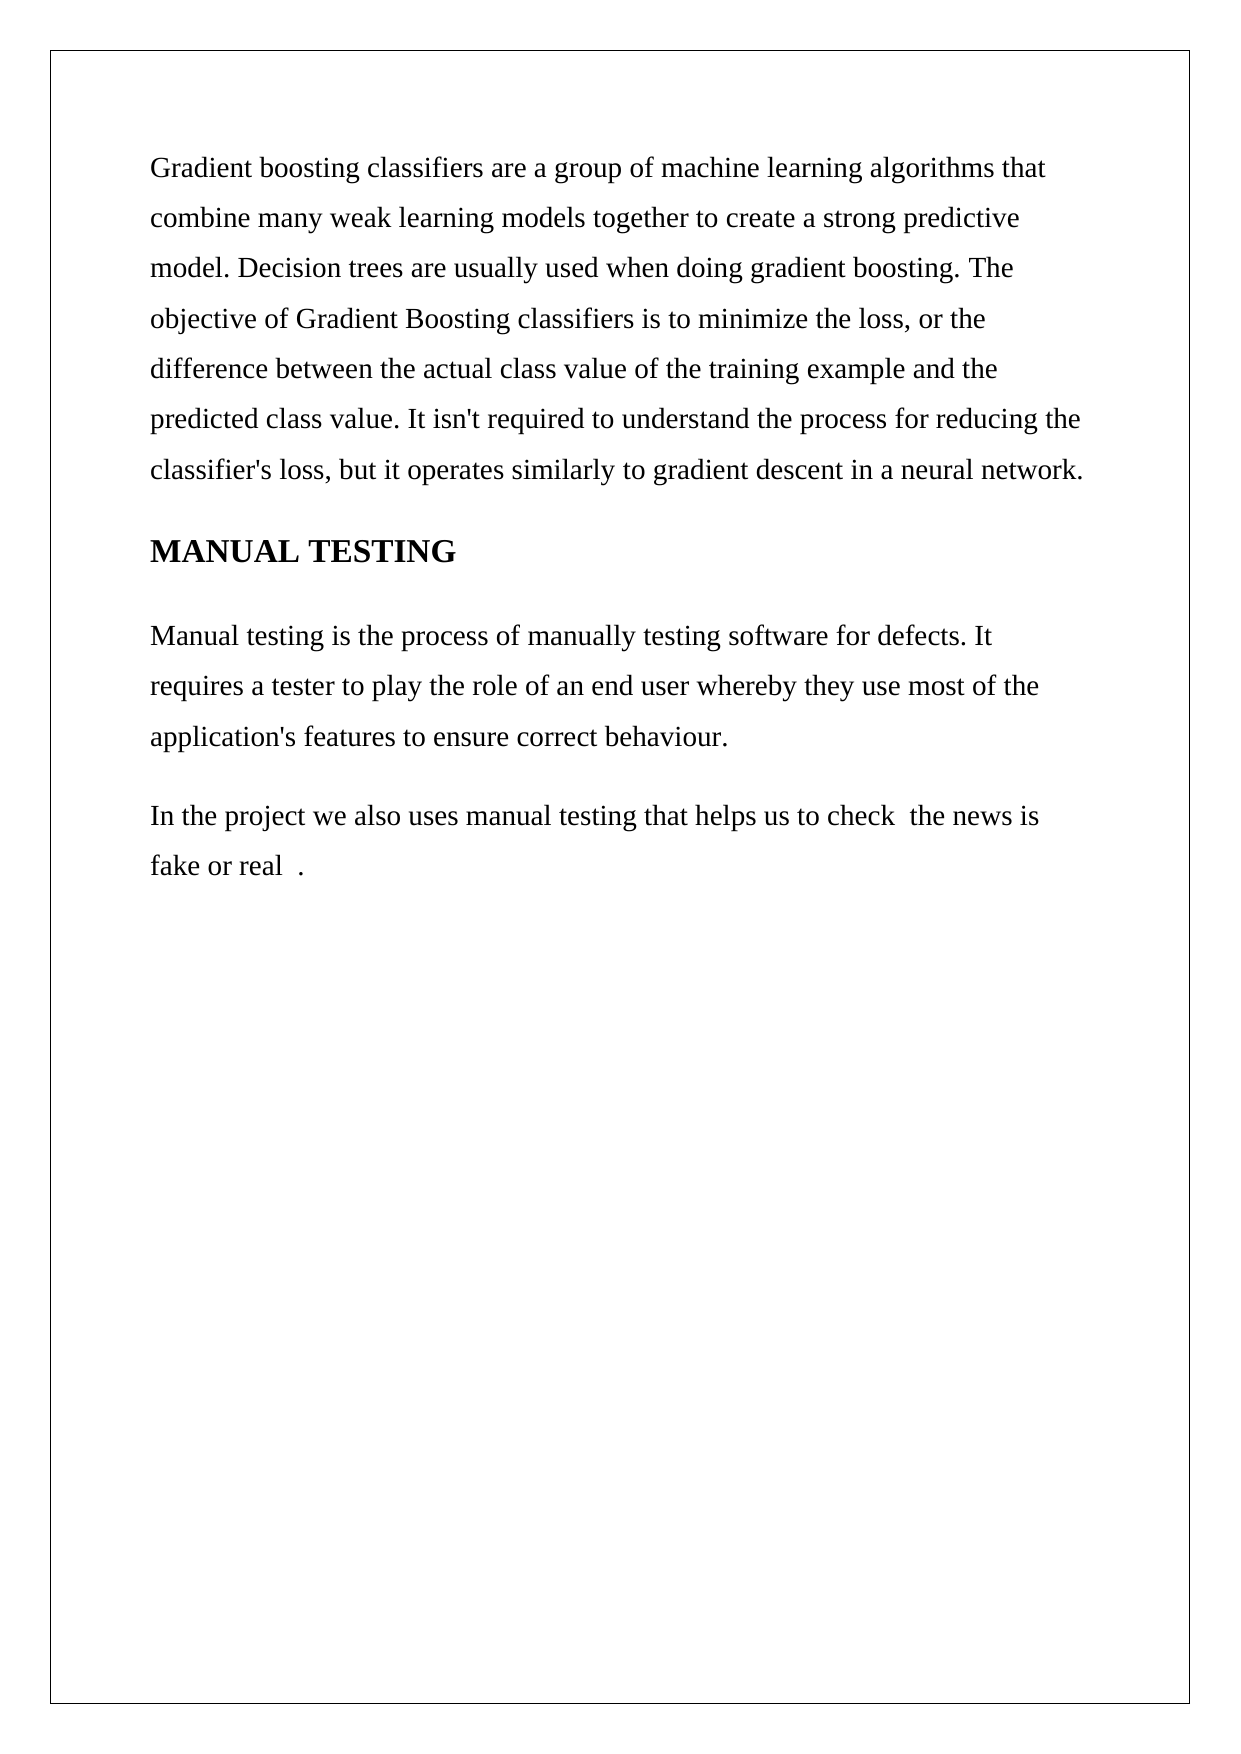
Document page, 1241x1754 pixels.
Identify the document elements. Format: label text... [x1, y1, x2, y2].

text In the project we also uses manual testing that helps us to check the news is fake or real . [150, 798, 1090, 882]
text MANUAL TESTING [150, 531, 1090, 570]
text Gradient boosting classifiers are a group of machine learning algorithms that combine many weak learning models together to create a strong predictive model. Decision trees are usually used when doing gradient boosting. The objective of Gradient Boosting classifiers is to minimize the loss, or the difference between the actual class value of the training example and the predicted class value. It isn't required to understand the process for reducing the classifier's loss, but it operates similarly to gradient descent in a neural network. [150, 150, 1090, 485]
text Manual testing is the process of manually testing software for defects. It requires a tester to play the role of an end user whereby they use most of the application's features to ensure correct behaviour. [150, 618, 1090, 752]
